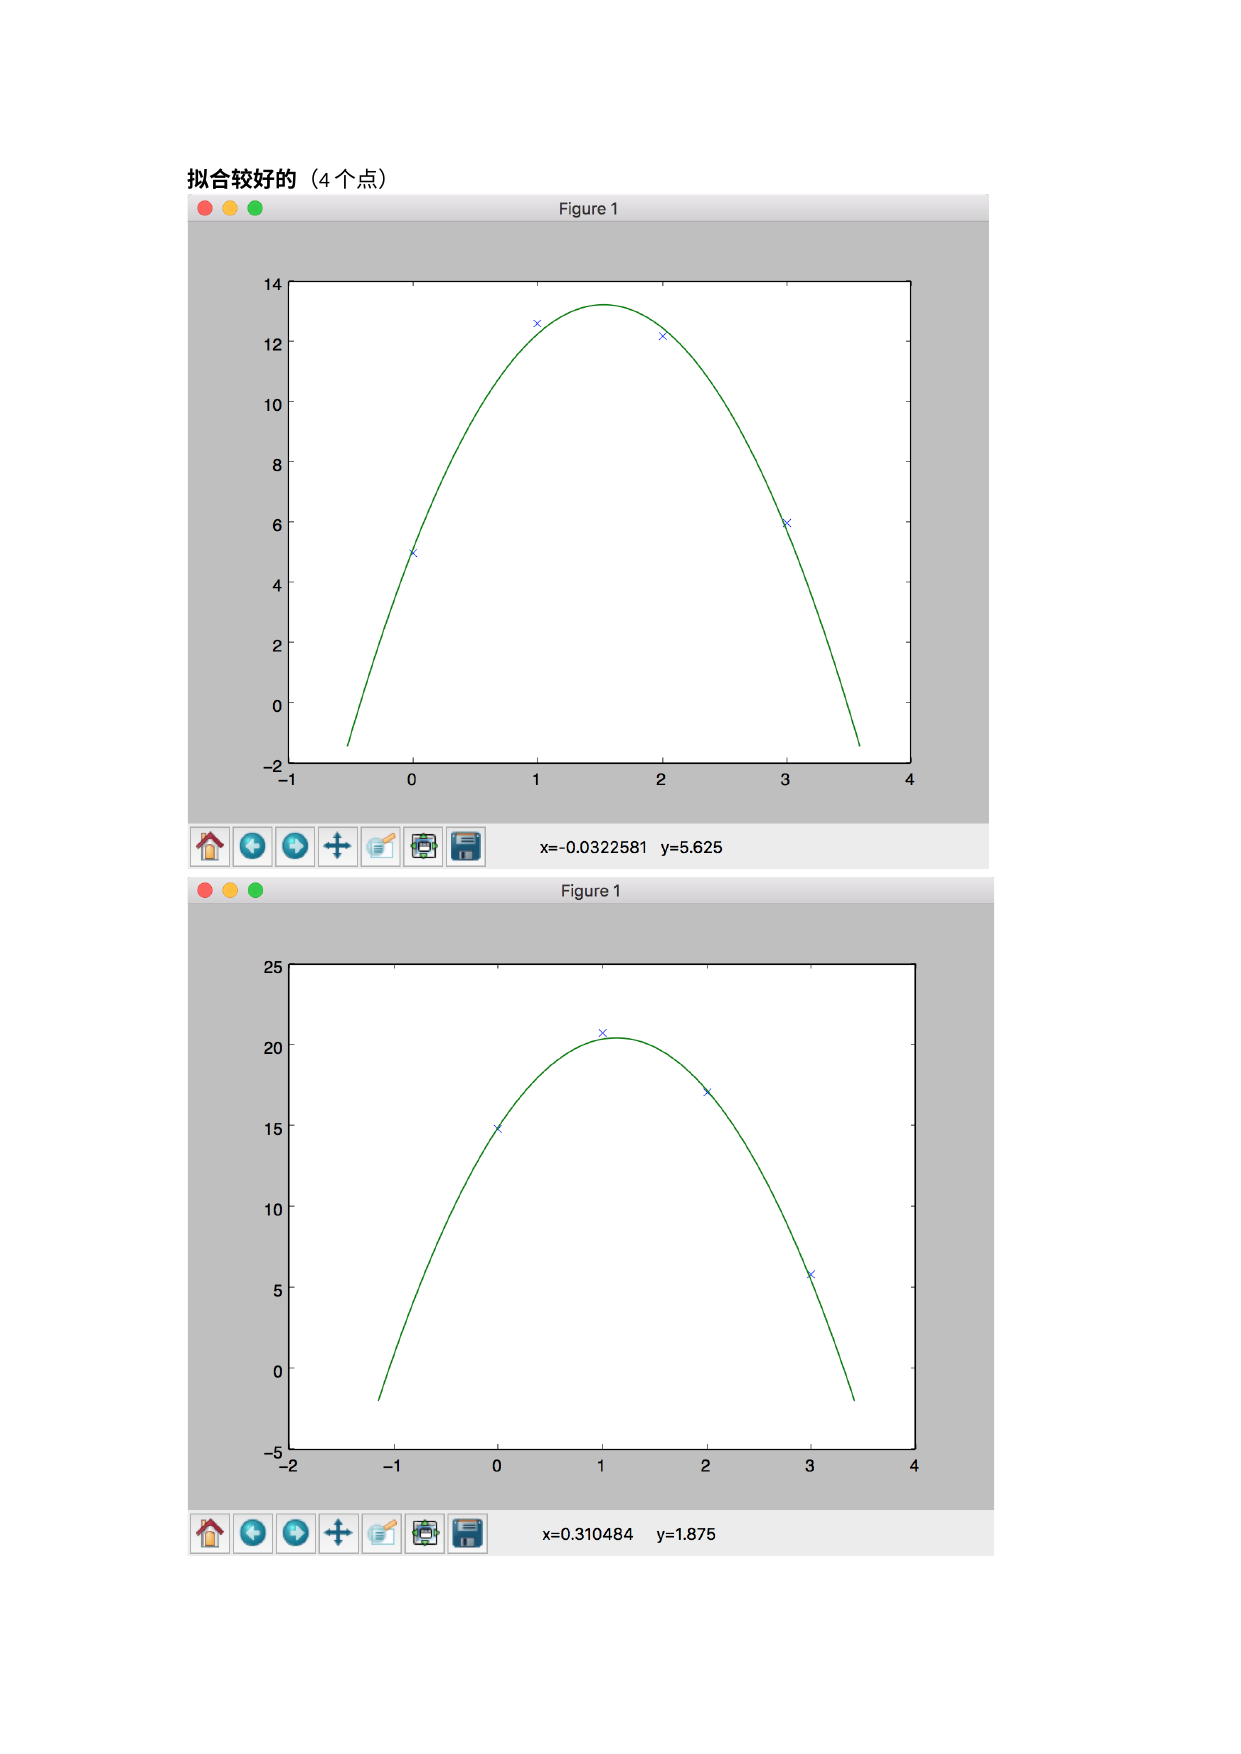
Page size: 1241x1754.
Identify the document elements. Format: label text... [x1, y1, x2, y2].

picture [187, 194, 989, 869]
picture [187, 877, 995, 1556]
text 拟合较好的（4个点） [187, 162, 1053, 194]
